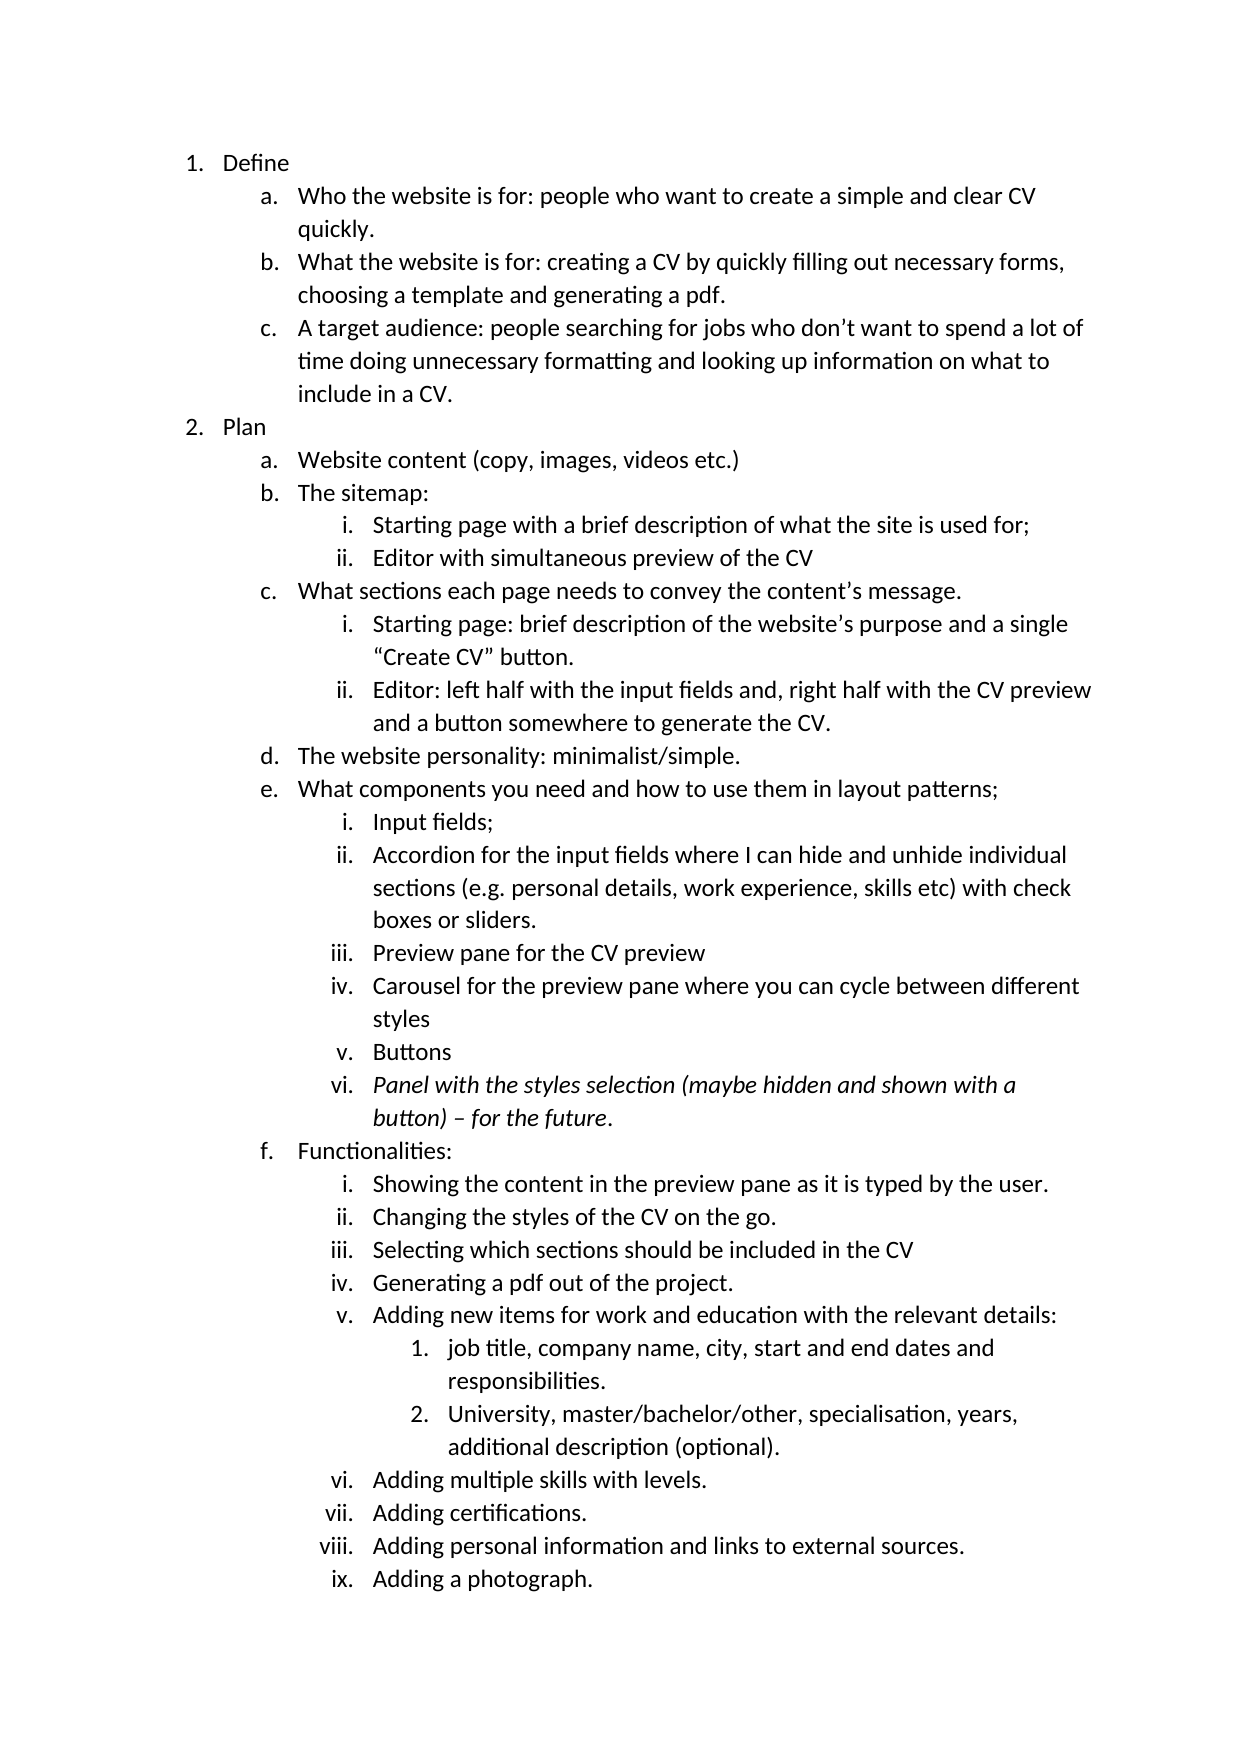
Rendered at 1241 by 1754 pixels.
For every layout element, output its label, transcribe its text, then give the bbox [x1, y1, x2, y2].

list Preview pane for the CV preview [354, 938, 1093, 968]
list Functionalities: [260, 1135, 1093, 1166]
list Selecting which sections should be included in the CV [354, 1234, 1093, 1264]
list Website content (copy, images, videos etc.) [260, 444, 1093, 474]
list What the website is for: creating a CV by quickly filling out necessary forms, choosing a template and generating a pdf. [260, 246, 1093, 310]
list job title, company name, city, start and end dates and responsibilities. [410, 1333, 1093, 1396]
list The website personality: minimalist/simple. [260, 740, 1093, 771]
list Plan [185, 411, 1093, 441]
list Editor: left half with the input fields and, right half with the CV preview and a button somewhere to generate the CV. [354, 674, 1093, 738]
list Adding multiple skills with levels. [354, 1464, 1093, 1495]
list Carousel for the preview pane where you can cycle between different styles [354, 971, 1093, 1034]
list What components you need and how to use them in layout patterns; [260, 773, 1093, 803]
list Panel with the styles selection (maybe hidden and shown with a button) – for the future. [354, 1069, 1093, 1133]
list Adding a photograph. [354, 1563, 1093, 1593]
list Adding personal information and links to external sources. [354, 1530, 1093, 1561]
list Starting page: brief description of the website’s purpose and a single “Create CV” button. [354, 608, 1093, 672]
list Editor with simultaneous preview of the CV [354, 543, 1093, 573]
list Changing the styles of the CV on the go. [354, 1201, 1093, 1231]
list University, master/bachelor/other, specialisation, years, additional description (optional). [410, 1398, 1093, 1462]
list Input fields; [354, 806, 1093, 836]
list Accordion for the input fields where I can hide and unhide individual sections (e.g. personal details, work experience, skills etc) with check boxes or sliders. [354, 839, 1093, 935]
list Define [185, 148, 1093, 178]
list The sitemap: [260, 477, 1093, 507]
list Generating a pdf out of the project. [354, 1267, 1093, 1297]
list Buttons [354, 1036, 1093, 1067]
list Who the website is for: people who want to create a simple and clear CV quickly. [260, 181, 1093, 244]
list Showing the content in the preview pane as it is typed by the user. [354, 1168, 1093, 1198]
list Adding certifications. [354, 1497, 1093, 1528]
list Adding new items for work and education with the relevant details: [354, 1300, 1093, 1330]
list A target audience: people searching for jobs who don’t want to spend a lot of time doing unnecessary formatting and looking up information on what to include in a CV. [260, 312, 1093, 408]
list Starting page with a brief description of what the site is used for; [354, 510, 1093, 540]
list What sections each page needs to convey the content’s message. [260, 576, 1093, 606]
